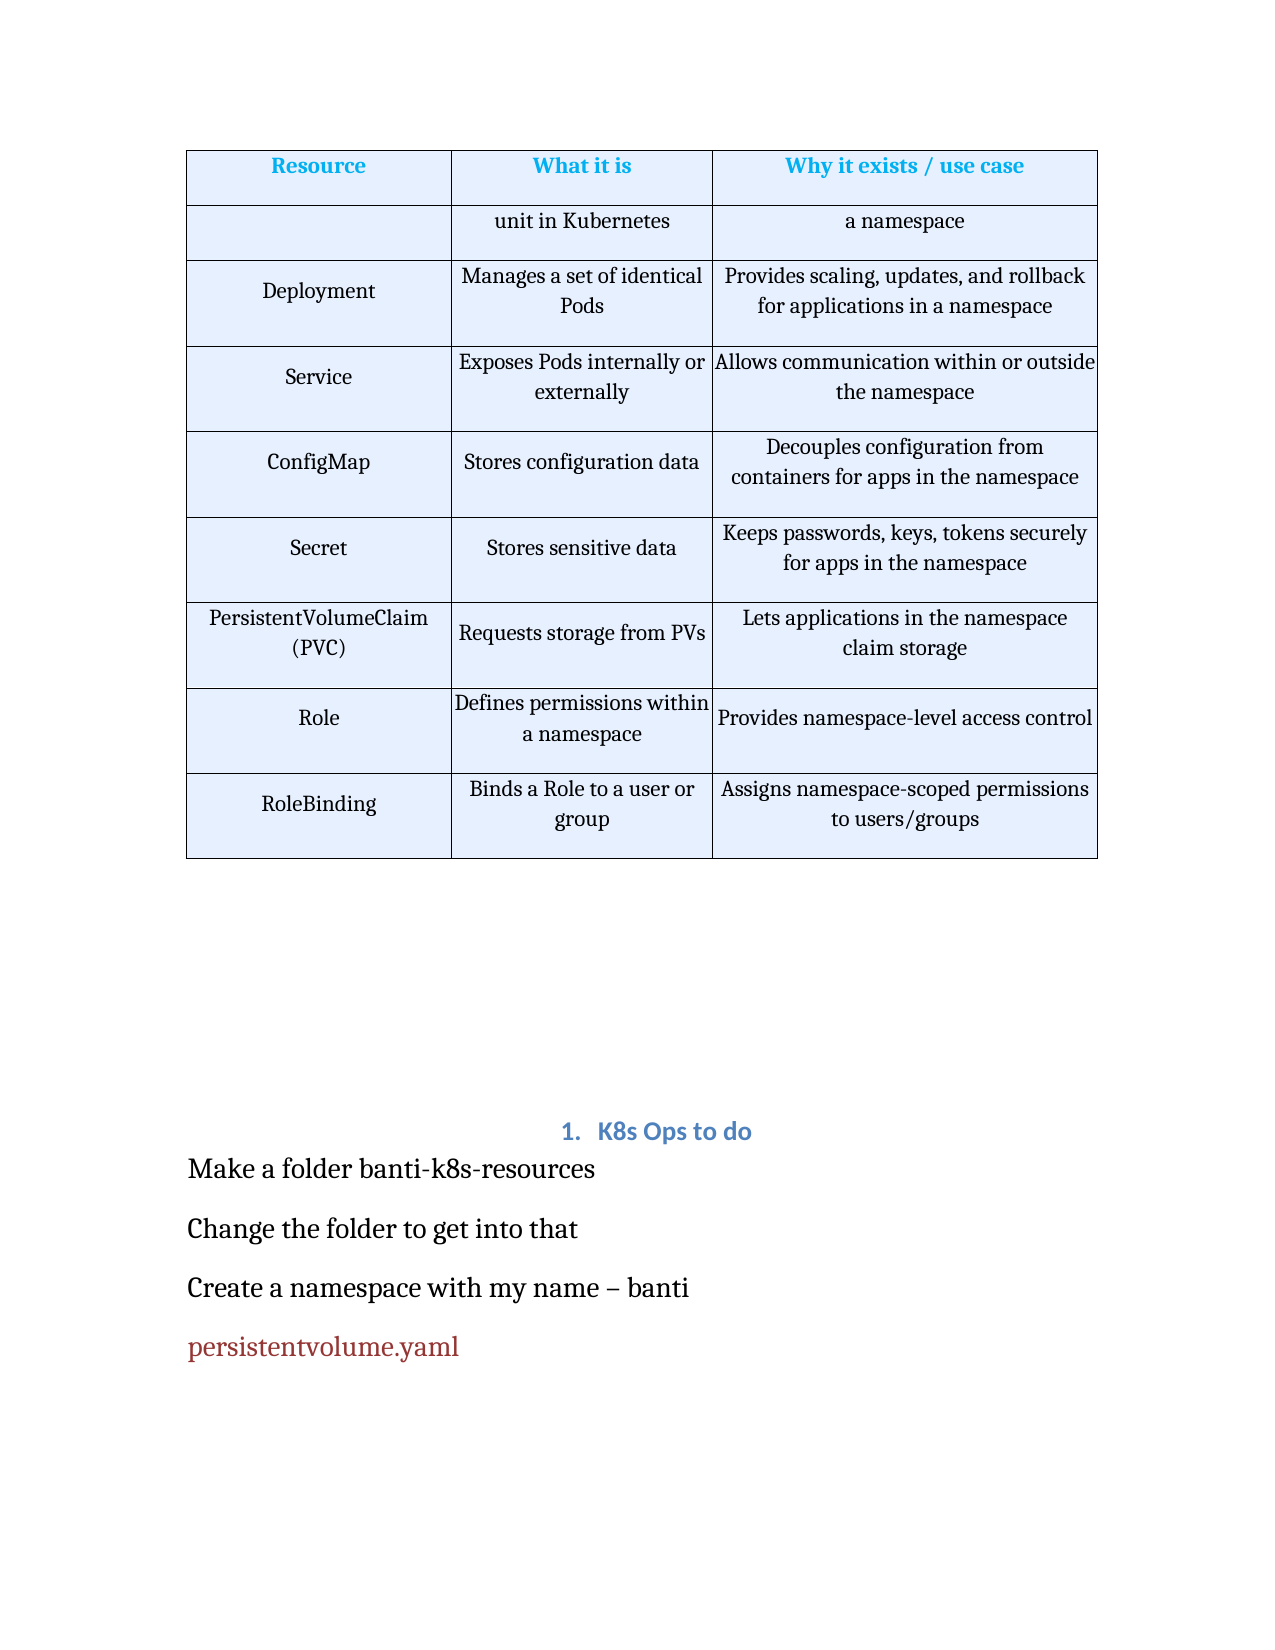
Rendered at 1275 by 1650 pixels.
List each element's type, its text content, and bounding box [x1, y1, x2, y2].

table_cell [713, 206, 1097, 260]
table_cell Role [187, 689, 451, 773]
table_cell Manages a set of identical Pods [452, 261, 712, 346]
text persistentvolume.yaml [187, 1331, 1087, 1364]
table_cell Lets applications in the namespace claim storage [713, 603, 1097, 687]
text Change the folder to get into that [187, 1212, 1087, 1245]
table_cell Defines permissions within a namespace [452, 689, 712, 773]
table_cell ConfigMap [187, 432, 451, 517]
table_cell Provides namespace-level access control [713, 689, 1097, 773]
table_cell Exposes Pods internally or externally [452, 347, 712, 431]
subtitle K8s Ops to do [225, 1114, 1087, 1148]
table_header Why it exists / use case [713, 151, 1097, 205]
table_cell Service [187, 347, 451, 431]
table_cell Requests storage from PVs [452, 603, 712, 687]
table_header Resource [187, 151, 451, 205]
table_cell Provides scaling, updates, and rollback for applications in a namespace [713, 261, 1097, 346]
table_cell Stores sensitive data [452, 518, 712, 602]
text Make a folder banti-k8s-resources [187, 1152, 1087, 1186]
table_cell PersistentVolumeClaim (PVC) [187, 603, 451, 687]
table_cell Decouples configuration from containers for apps in the namespace [713, 432, 1097, 517]
table_cell Assigns namespace-scoped permissions to users/groups [713, 774, 1097, 858]
table_cell Stores configuration data [452, 432, 712, 517]
table_cell RoleBinding [187, 774, 451, 858]
text Create a namespace with my name – banti [187, 1271, 1087, 1305]
table_cell Deployment [187, 261, 451, 346]
table_cell Binds a Role to a user or group [452, 774, 712, 858]
table_cell Keeps passwords, keys, tokens securely for apps in the namespace [713, 518, 1097, 602]
table_cell Pod [187, 206, 451, 260]
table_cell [452, 206, 712, 260]
table_header What it is [452, 151, 712, 205]
table_cell Secret [187, 518, 451, 602]
table_cell Allows communication within or outside the namespace [713, 347, 1097, 431]
